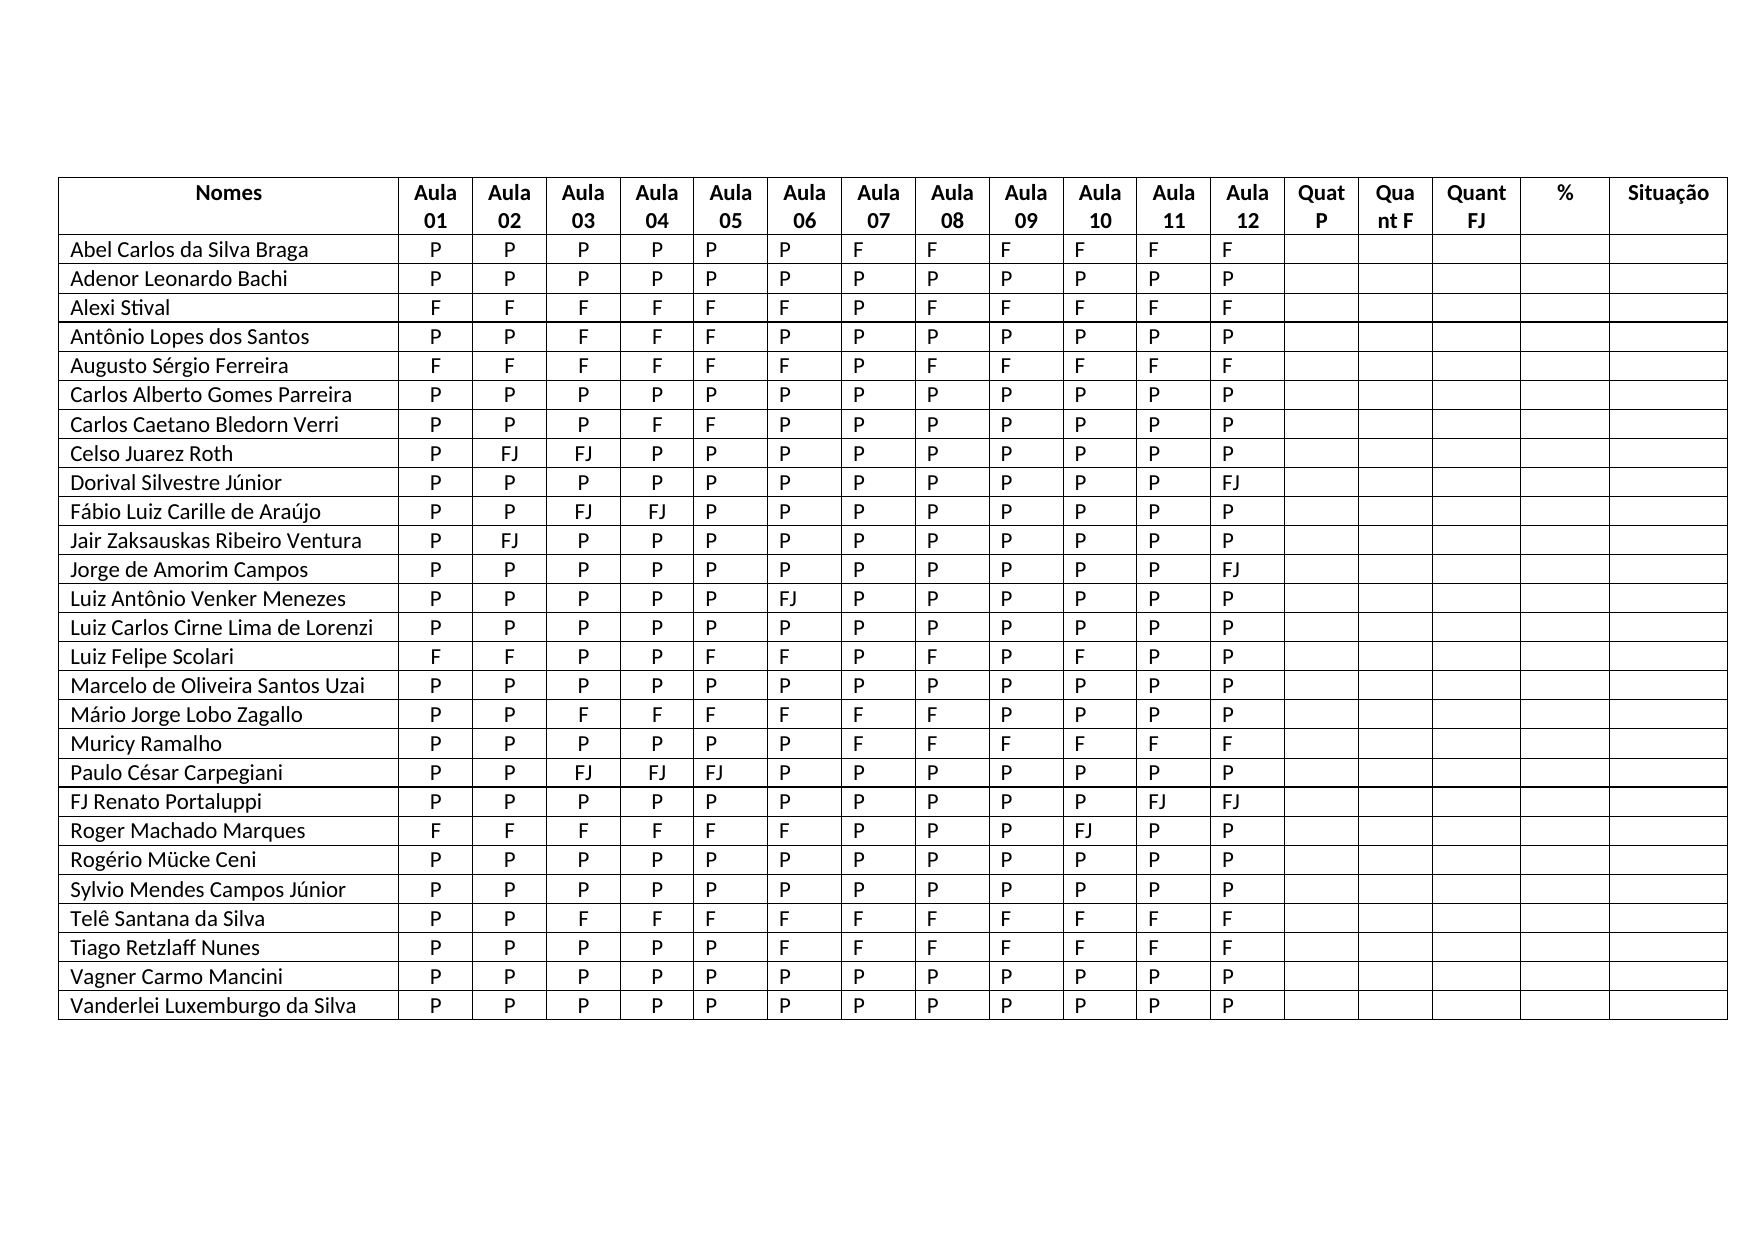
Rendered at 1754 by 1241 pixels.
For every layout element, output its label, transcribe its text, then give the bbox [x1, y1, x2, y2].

table_cell F [768, 904, 841, 932]
table_cell P [990, 671, 1063, 699]
table_cell [1433, 526, 1520, 554]
table_cell P [1137, 817, 1210, 844]
table_cell [1521, 962, 1609, 990]
table_cell P [1137, 381, 1210, 409]
table_cell [1610, 875, 1727, 903]
table_cell F [547, 352, 620, 379]
table_cell P [1064, 613, 1136, 641]
table_cell Luiz Antônio Venker Menezes [59, 584, 398, 612]
table_cell [1359, 526, 1432, 554]
table_cell Dorival Silvestre Júnior [59, 468, 398, 496]
table_cell Antônio Lopes dos Santos [59, 323, 398, 351]
table_cell [1433, 264, 1520, 292]
table_cell [1359, 294, 1432, 321]
table_cell P [916, 962, 989, 990]
table_cell P [768, 729, 841, 757]
table_cell P [694, 846, 767, 874]
table_cell P [842, 613, 915, 641]
table_cell [1610, 846, 1727, 874]
table_header Aula 08 [916, 178, 989, 234]
table_cell P [399, 264, 472, 292]
table_cell FJ [473, 439, 546, 467]
table_cell P [1064, 381, 1136, 409]
table_cell F [1137, 294, 1210, 321]
table_cell Rogério Mücke Ceni [59, 846, 398, 874]
table_cell [1521, 294, 1609, 321]
table_cell [1433, 729, 1520, 757]
table_cell P [1064, 788, 1136, 816]
table_cell P [768, 555, 841, 583]
table_header Aula 12 [1211, 178, 1284, 234]
table_cell [1359, 439, 1432, 467]
table_cell Marcelo de Oliveira Santos Uzai [59, 671, 398, 699]
table_cell [1433, 671, 1520, 699]
table_cell [1610, 410, 1727, 438]
table_cell P [990, 962, 1063, 990]
table_cell F [1064, 933, 1136, 961]
table_cell P [1211, 410, 1284, 438]
table_cell [1285, 323, 1358, 351]
table_cell Telê Santana da Silva [59, 904, 398, 932]
table_cell Alexi Stival [59, 294, 398, 321]
table_cell P [916, 323, 989, 351]
table_cell FJ [547, 759, 620, 786]
table_cell F [473, 352, 546, 379]
table_cell P [547, 846, 620, 874]
table_cell P [694, 991, 767, 1019]
table_cell P [399, 584, 472, 612]
table_cell [1433, 613, 1520, 641]
table_cell [1610, 264, 1727, 292]
table_cell FJ Renato Portaluppi [59, 788, 398, 816]
table_cell P [768, 323, 841, 351]
table_cell [1433, 875, 1520, 903]
table_cell P [473, 584, 546, 612]
table_cell P [399, 759, 472, 786]
table_cell P [399, 555, 472, 583]
table_cell P [621, 729, 693, 757]
table_cell [1359, 700, 1432, 728]
table_cell P [768, 875, 841, 903]
table_cell [1521, 468, 1609, 496]
table_cell [1610, 352, 1727, 379]
table_cell P [916, 584, 989, 612]
table_cell [1610, 991, 1727, 1019]
table_cell P [916, 991, 989, 1019]
table_cell [1433, 700, 1520, 728]
table_cell Roger Machado Marques [59, 817, 398, 844]
table_cell P [1137, 264, 1210, 292]
table_cell P [694, 439, 767, 467]
table_cell P [399, 526, 472, 554]
table_cell Luiz Carlos Cirne Lima de Lorenzi [59, 613, 398, 641]
table_header Situação [1610, 178, 1727, 234]
table_cell P [547, 671, 620, 699]
table_cell F [916, 700, 989, 728]
table_cell [1521, 410, 1609, 438]
table_cell [1521, 759, 1609, 786]
table_cell P [1137, 991, 1210, 1019]
table_cell P [1064, 962, 1136, 990]
table_cell F [990, 904, 1063, 932]
table_cell [1521, 817, 1609, 844]
table_cell F [1064, 904, 1136, 932]
table_cell P [1211, 439, 1284, 467]
table_cell F [990, 235, 1063, 263]
table_cell Paulo César Carpegiani [59, 759, 398, 786]
table_cell [1610, 381, 1727, 409]
table_cell F [768, 933, 841, 961]
table_cell P [621, 526, 693, 554]
table_cell P [1137, 613, 1210, 641]
table_cell P [621, 933, 693, 961]
table_cell P [399, 497, 472, 525]
table_cell P [990, 381, 1063, 409]
table_cell P [842, 759, 915, 786]
table_cell P [1211, 759, 1284, 786]
table_cell F [1137, 235, 1210, 263]
table_cell [1359, 410, 1432, 438]
table_cell F [768, 700, 841, 728]
table_cell P [547, 526, 620, 554]
table_cell [1359, 671, 1432, 699]
table_cell P [990, 817, 1063, 844]
table_cell [1359, 817, 1432, 844]
table_cell [1433, 555, 1520, 583]
table_cell P [916, 613, 989, 641]
table_cell Jair Zaksauskas Ribeiro Ventura [59, 526, 398, 554]
table_cell [1285, 468, 1358, 496]
table_cell F [473, 642, 546, 670]
table_cell P [768, 497, 841, 525]
table_cell P [1211, 381, 1284, 409]
table_cell P [916, 671, 989, 699]
table_cell [1433, 294, 1520, 321]
table_cell F [399, 294, 472, 321]
table_cell F [842, 235, 915, 263]
table_cell P [621, 613, 693, 641]
table_cell [1433, 352, 1520, 379]
table_cell P [621, 235, 693, 263]
table_cell P [694, 729, 767, 757]
table_cell P [399, 846, 472, 874]
table_cell FJ [1211, 555, 1284, 583]
table_cell [1433, 817, 1520, 844]
table_cell P [916, 759, 989, 786]
table_header Aula 03 [547, 178, 620, 234]
table_cell [1521, 642, 1609, 670]
table_cell P [1064, 700, 1136, 728]
table_cell [1359, 584, 1432, 612]
table_cell F [621, 352, 693, 379]
table_cell F [694, 700, 767, 728]
table_cell P [916, 788, 989, 816]
table_cell P [694, 235, 767, 263]
table_cell Vanderlei Luxemburgo da Silva [59, 991, 398, 1019]
table_cell P [399, 788, 472, 816]
table_cell [1610, 700, 1727, 728]
table_cell P [842, 555, 915, 583]
table_cell [1359, 933, 1432, 961]
table_cell P [842, 584, 915, 612]
table_cell P [1064, 846, 1136, 874]
table_cell P [990, 323, 1063, 351]
table_cell FJ [1211, 788, 1284, 816]
table_cell [1359, 323, 1432, 351]
table_cell F [621, 410, 693, 438]
table_cell [1433, 439, 1520, 467]
table_cell P [1064, 584, 1136, 612]
table_cell P [1137, 962, 1210, 990]
table_cell F [916, 352, 989, 379]
table_cell F [694, 294, 767, 321]
table_cell P [990, 991, 1063, 1019]
table_cell F [842, 729, 915, 757]
table_cell FJ [1211, 468, 1284, 496]
table_cell P [547, 613, 620, 641]
table_cell [1285, 788, 1358, 816]
table_cell Mário Jorge Lobo Zagallo [59, 700, 398, 728]
table_cell [1285, 700, 1358, 728]
table_cell P [621, 381, 693, 409]
table_cell Celso Juarez Roth [59, 439, 398, 467]
table_header Aula 02 [473, 178, 546, 234]
table_cell P [473, 991, 546, 1019]
table_cell P [1064, 497, 1136, 525]
table_cell P [842, 264, 915, 292]
table_cell P [547, 381, 620, 409]
table_cell [1521, 497, 1609, 525]
table_cell [1521, 846, 1609, 874]
table_cell P [1211, 817, 1284, 844]
table_cell P [473, 962, 546, 990]
table_cell Luiz Felipe Scolari [59, 642, 398, 670]
table_header % [1521, 178, 1609, 234]
table_cell [1359, 875, 1432, 903]
table_cell P [694, 555, 767, 583]
table_cell P [621, 875, 693, 903]
table_cell [1433, 788, 1520, 816]
table_cell [1521, 671, 1609, 699]
table_header Aula 10 [1064, 178, 1136, 234]
table_cell P [399, 323, 472, 351]
table_cell [1433, 584, 1520, 612]
table_cell P [694, 497, 767, 525]
table_cell [1610, 904, 1727, 932]
table_cell P [547, 729, 620, 757]
table_cell F [1064, 294, 1136, 321]
table_header Aula 07 [842, 178, 915, 234]
table_cell P [842, 846, 915, 874]
table_cell [1610, 642, 1727, 670]
table_cell P [990, 788, 1063, 816]
table_cell F [1211, 352, 1284, 379]
table_cell P [473, 613, 546, 641]
table_cell FJ [1064, 817, 1136, 844]
table_cell P [694, 933, 767, 961]
table_cell [1521, 991, 1609, 1019]
table_cell Adenor Leonardo Bachi [59, 264, 398, 292]
table_cell [1521, 235, 1609, 263]
table_cell P [916, 526, 989, 554]
table_cell F [1064, 729, 1136, 757]
table_cell P [1137, 642, 1210, 670]
table_cell [1433, 962, 1520, 990]
table_cell [1359, 555, 1432, 583]
table_cell FJ [547, 439, 620, 467]
table_cell F [547, 817, 620, 844]
table_cell [1359, 497, 1432, 525]
table_cell [1359, 642, 1432, 670]
table_cell [1433, 642, 1520, 670]
table_cell P [473, 875, 546, 903]
table_cell P [621, 555, 693, 583]
table_cell [1610, 962, 1727, 990]
table_cell P [990, 613, 1063, 641]
table_cell P [990, 526, 1063, 554]
table_cell F [399, 642, 472, 670]
table_cell [1285, 381, 1358, 409]
table_cell P [1064, 875, 1136, 903]
table_cell [1610, 788, 1727, 816]
table_cell [1285, 584, 1358, 612]
table_cell Augusto Sérgio Ferreira [59, 352, 398, 379]
table_cell P [399, 991, 472, 1019]
table_cell [1359, 613, 1432, 641]
table_cell P [990, 439, 1063, 467]
table_cell P [990, 642, 1063, 670]
table_cell F [621, 817, 693, 844]
table_cell P [1211, 642, 1284, 670]
table_cell F [1137, 933, 1210, 961]
table_cell [1521, 526, 1609, 554]
table_cell [1285, 526, 1358, 554]
table_cell P [1211, 962, 1284, 990]
table_cell [1610, 323, 1727, 351]
table_cell P [768, 962, 841, 990]
table_cell [1285, 904, 1358, 932]
table_cell P [621, 788, 693, 816]
table_cell P [916, 875, 989, 903]
table_cell [1610, 497, 1727, 525]
table_cell P [547, 468, 620, 496]
table_cell P [547, 264, 620, 292]
table_cell F [1211, 729, 1284, 757]
table_cell P [1137, 555, 1210, 583]
table_cell [1521, 323, 1609, 351]
table_cell Abel Carlos da Silva Braga [59, 235, 398, 263]
table_cell P [1064, 439, 1136, 467]
table_cell P [399, 875, 472, 903]
table_cell P [842, 381, 915, 409]
table_cell P [990, 875, 1063, 903]
table_cell P [990, 555, 1063, 583]
table_cell [1521, 933, 1609, 961]
table_cell P [1064, 991, 1136, 1019]
table_cell [1433, 846, 1520, 874]
table_cell F [473, 294, 546, 321]
table_header Quat P [1285, 178, 1358, 234]
table_cell P [1211, 846, 1284, 874]
table_cell Carlos Alberto Gomes Parreira [59, 381, 398, 409]
table_cell P [399, 700, 472, 728]
table_cell P [1137, 700, 1210, 728]
table_cell P [473, 497, 546, 525]
table_cell P [768, 410, 841, 438]
table_cell P [1137, 468, 1210, 496]
table_cell [1610, 933, 1727, 961]
table_cell F [547, 294, 620, 321]
table_cell [1610, 729, 1727, 757]
table_cell P [1064, 323, 1136, 351]
table_cell P [399, 410, 472, 438]
table_cell P [399, 439, 472, 467]
table_cell P [768, 613, 841, 641]
table_cell F [916, 933, 989, 961]
table_cell [1433, 759, 1520, 786]
table_cell [1433, 933, 1520, 961]
table_cell Tiago Retzlaff Nunes [59, 933, 398, 961]
table_cell P [1211, 526, 1284, 554]
table_cell P [1211, 991, 1284, 1019]
table_cell P [399, 468, 472, 496]
table_header Aula 04 [621, 178, 693, 234]
table_cell P [694, 264, 767, 292]
table_cell P [621, 962, 693, 990]
table_cell [1610, 439, 1727, 467]
table_cell [1521, 788, 1609, 816]
table_cell FJ [694, 759, 767, 786]
table_cell P [547, 410, 620, 438]
table_cell F [621, 700, 693, 728]
table_header Aula 11 [1137, 178, 1210, 234]
table_cell P [473, 904, 546, 932]
table_cell P [399, 671, 472, 699]
table_cell P [1137, 671, 1210, 699]
table_cell P [842, 294, 915, 321]
table_cell P [768, 846, 841, 874]
table_cell P [1211, 613, 1284, 641]
table_cell P [916, 264, 989, 292]
table_cell P [694, 584, 767, 612]
table_cell P [990, 410, 1063, 438]
table_cell [1521, 381, 1609, 409]
table_cell P [768, 439, 841, 467]
table_cell P [768, 788, 841, 816]
table_cell P [1137, 497, 1210, 525]
table_cell P [694, 468, 767, 496]
table_cell [1359, 759, 1432, 786]
table_cell [1359, 235, 1432, 263]
table_cell P [842, 439, 915, 467]
table_cell P [842, 410, 915, 438]
table_cell Carlos Caetano Bledorn Verri [59, 410, 398, 438]
table_cell P [1137, 584, 1210, 612]
table_cell F [621, 294, 693, 321]
table_cell P [1211, 497, 1284, 525]
table_cell P [621, 439, 693, 467]
table_cell [1433, 410, 1520, 438]
table_cell P [473, 410, 546, 438]
table_cell F [842, 700, 915, 728]
table_cell F [1211, 235, 1284, 263]
table_cell [1610, 294, 1727, 321]
table_cell P [547, 788, 620, 816]
table_cell Muricy Ramalho [59, 729, 398, 757]
table_cell P [547, 642, 620, 670]
table_cell F [1211, 904, 1284, 932]
table_cell P [1137, 323, 1210, 351]
table_cell P [842, 788, 915, 816]
table_cell F [990, 294, 1063, 321]
table_cell F [547, 323, 620, 351]
table_cell [1285, 235, 1358, 263]
table_cell P [694, 381, 767, 409]
table_cell [1285, 642, 1358, 670]
table_cell F [916, 642, 989, 670]
table_cell P [916, 468, 989, 496]
table_cell F [547, 700, 620, 728]
table_cell F [399, 352, 472, 379]
table_cell P [473, 381, 546, 409]
table_cell F [1064, 642, 1136, 670]
table_cell P [399, 933, 472, 961]
table_cell [1285, 671, 1358, 699]
table_cell FJ [473, 526, 546, 554]
table_cell F [768, 294, 841, 321]
table_cell [1433, 381, 1520, 409]
table_cell P [1064, 671, 1136, 699]
table_cell [1285, 759, 1358, 786]
table_cell P [621, 468, 693, 496]
table_cell P [842, 875, 915, 903]
table_cell [1359, 962, 1432, 990]
table_cell [1610, 759, 1727, 786]
table_cell P [1211, 584, 1284, 612]
table_cell [1610, 584, 1727, 612]
table_cell P [399, 381, 472, 409]
table_cell P [473, 759, 546, 786]
table_cell F [842, 904, 915, 932]
table_cell [1285, 294, 1358, 321]
table_cell [1285, 555, 1358, 583]
table_cell [1359, 352, 1432, 379]
table_cell P [1064, 555, 1136, 583]
table_cell F [694, 817, 767, 844]
table_cell [1285, 497, 1358, 525]
table_cell P [842, 352, 915, 379]
table_header Aula 01 [399, 178, 472, 234]
table_cell P [694, 875, 767, 903]
table_cell [1285, 352, 1358, 379]
table_cell P [473, 468, 546, 496]
table_cell P [842, 526, 915, 554]
table_cell [1359, 381, 1432, 409]
table_cell P [916, 410, 989, 438]
table_cell P [547, 235, 620, 263]
table_cell P [1211, 875, 1284, 903]
table_cell F [1064, 352, 1136, 379]
table_cell P [916, 439, 989, 467]
table_cell F [694, 642, 767, 670]
table_cell [1359, 788, 1432, 816]
table_cell [1285, 962, 1358, 990]
table_cell P [990, 846, 1063, 874]
table_cell [1433, 904, 1520, 932]
table_cell F [990, 729, 1063, 757]
table_cell [1521, 700, 1609, 728]
table_cell [1610, 817, 1727, 844]
table_cell P [547, 933, 620, 961]
table_cell F [694, 352, 767, 379]
table_cell P [694, 788, 767, 816]
table_cell F [990, 352, 1063, 379]
table_cell P [399, 613, 472, 641]
table_cell F [768, 817, 841, 844]
table_cell [1521, 729, 1609, 757]
table_cell F [399, 817, 472, 844]
table_cell P [842, 468, 915, 496]
table_cell P [473, 933, 546, 961]
table_cell P [990, 759, 1063, 786]
table_cell [1285, 439, 1358, 467]
table_cell [1521, 352, 1609, 379]
table_cell [1433, 468, 1520, 496]
table_cell F [1064, 235, 1136, 263]
table_cell P [621, 991, 693, 1019]
table_cell P [473, 235, 546, 263]
table_cell P [473, 700, 546, 728]
table_cell [1610, 671, 1727, 699]
table_cell [1521, 439, 1609, 467]
table_cell Sylvio Mendes Campos Júnior [59, 875, 398, 903]
table_cell F [1211, 294, 1284, 321]
table_cell [1359, 729, 1432, 757]
table_header Aula 05 [694, 178, 767, 234]
table_cell P [547, 584, 620, 612]
table_cell P [990, 264, 1063, 292]
table_cell P [694, 671, 767, 699]
table_cell F [990, 933, 1063, 961]
table_header Nomes [59, 178, 398, 234]
table_cell P [768, 671, 841, 699]
table_cell FJ [1137, 788, 1210, 816]
table_header Quant FJ [1433, 178, 1520, 234]
table_cell P [768, 264, 841, 292]
table_header Aula 06 [768, 178, 841, 234]
table_cell [1285, 933, 1358, 961]
table_cell [1359, 904, 1432, 932]
table_cell P [547, 555, 620, 583]
table_cell P [916, 555, 989, 583]
table_cell P [1137, 875, 1210, 903]
table_cell F [916, 904, 989, 932]
table_cell P [842, 642, 915, 670]
table_cell P [990, 497, 1063, 525]
table_cell P [990, 700, 1063, 728]
table_cell P [916, 497, 989, 525]
table_cell [1285, 817, 1358, 844]
table_cell P [1211, 323, 1284, 351]
table_cell P [916, 846, 989, 874]
table_cell [1285, 613, 1358, 641]
table_cell P [1064, 759, 1136, 786]
table_header Quant F [1359, 178, 1432, 234]
table_cell P [621, 671, 693, 699]
table_cell F [547, 904, 620, 932]
table_cell P [842, 962, 915, 990]
table_cell F [694, 904, 767, 932]
table_cell P [768, 381, 841, 409]
table_header Aula 09 [990, 178, 1063, 234]
table_cell [1285, 729, 1358, 757]
table_cell P [842, 671, 915, 699]
table_cell P [1211, 264, 1284, 292]
table_cell P [1064, 264, 1136, 292]
table_cell Jorge de Amorim Campos [59, 555, 398, 583]
table_cell P [399, 729, 472, 757]
table_cell Fábio Luiz Carille de Araújo [59, 497, 398, 525]
table_cell P [842, 323, 915, 351]
table_cell F [1137, 352, 1210, 379]
table_cell [1610, 235, 1727, 263]
table_cell P [694, 962, 767, 990]
table_cell [1285, 991, 1358, 1019]
table_cell P [842, 991, 915, 1019]
table_cell P [990, 584, 1063, 612]
table_cell F [694, 410, 767, 438]
table_cell [1521, 875, 1609, 903]
table_cell P [473, 555, 546, 583]
table_cell [1285, 875, 1358, 903]
table_cell FJ [621, 759, 693, 786]
table_cell F [1137, 904, 1210, 932]
table_cell [1285, 264, 1358, 292]
table_cell P [547, 962, 620, 990]
table_cell F [473, 817, 546, 844]
table_cell F [768, 352, 841, 379]
table_cell [1521, 555, 1609, 583]
table_cell FJ [621, 497, 693, 525]
table_cell F [1137, 729, 1210, 757]
table_cell [1521, 584, 1609, 612]
table_cell [1359, 991, 1432, 1019]
table_cell P [621, 264, 693, 292]
table_cell [1285, 410, 1358, 438]
table_cell F [842, 933, 915, 961]
table_cell [1521, 264, 1609, 292]
table_cell F [621, 904, 693, 932]
table_cell P [1211, 700, 1284, 728]
table_cell P [916, 817, 989, 844]
table_cell P [1137, 439, 1210, 467]
table_cell P [1137, 759, 1210, 786]
table_cell P [547, 991, 620, 1019]
table_cell P [1137, 410, 1210, 438]
table_cell P [473, 788, 546, 816]
table_cell [1433, 323, 1520, 351]
table_cell P [1064, 410, 1136, 438]
table_cell [1359, 846, 1432, 874]
table_cell [1610, 468, 1727, 496]
table_cell P [473, 264, 546, 292]
table_cell F [621, 323, 693, 351]
table_cell [1359, 264, 1432, 292]
table_cell [1610, 613, 1727, 641]
table_cell P [473, 729, 546, 757]
table_cell F [768, 642, 841, 670]
table_cell [1521, 904, 1609, 932]
table_cell P [768, 526, 841, 554]
table_cell F [916, 235, 989, 263]
table_cell F [694, 323, 767, 351]
table_cell P [916, 381, 989, 409]
table_cell P [768, 235, 841, 263]
table_cell [1610, 555, 1727, 583]
table_cell P [621, 846, 693, 874]
table_cell P [768, 468, 841, 496]
table_cell F [916, 729, 989, 757]
table_cell P [547, 875, 620, 903]
table_cell P [1137, 526, 1210, 554]
table_cell P [694, 526, 767, 554]
table_cell P [1137, 846, 1210, 874]
table_cell P [768, 759, 841, 786]
table_cell [1433, 497, 1520, 525]
table_cell P [768, 991, 841, 1019]
table_cell P [399, 962, 472, 990]
table_cell F [1211, 933, 1284, 961]
table_cell P [621, 642, 693, 670]
table_cell P [1064, 526, 1136, 554]
table_cell P [399, 904, 472, 932]
table_cell P [473, 323, 546, 351]
table_cell P [473, 671, 546, 699]
table_cell [1359, 468, 1432, 496]
table_cell P [1064, 468, 1136, 496]
table_cell P [473, 846, 546, 874]
table_cell P [621, 584, 693, 612]
table_cell [1433, 991, 1520, 1019]
table_cell [1433, 235, 1520, 263]
table_cell P [694, 613, 767, 641]
table_cell P [842, 817, 915, 844]
table_cell FJ [547, 497, 620, 525]
table_cell F [916, 294, 989, 321]
table_cell P [842, 497, 915, 525]
table_cell P [1211, 671, 1284, 699]
table_cell [1285, 846, 1358, 874]
table_cell [1521, 613, 1609, 641]
table_cell P [399, 235, 472, 263]
table_cell Vagner Carmo Mancini [59, 962, 398, 990]
table_cell [1610, 526, 1727, 554]
table_cell FJ [768, 584, 841, 612]
table_cell P [990, 468, 1063, 496]
